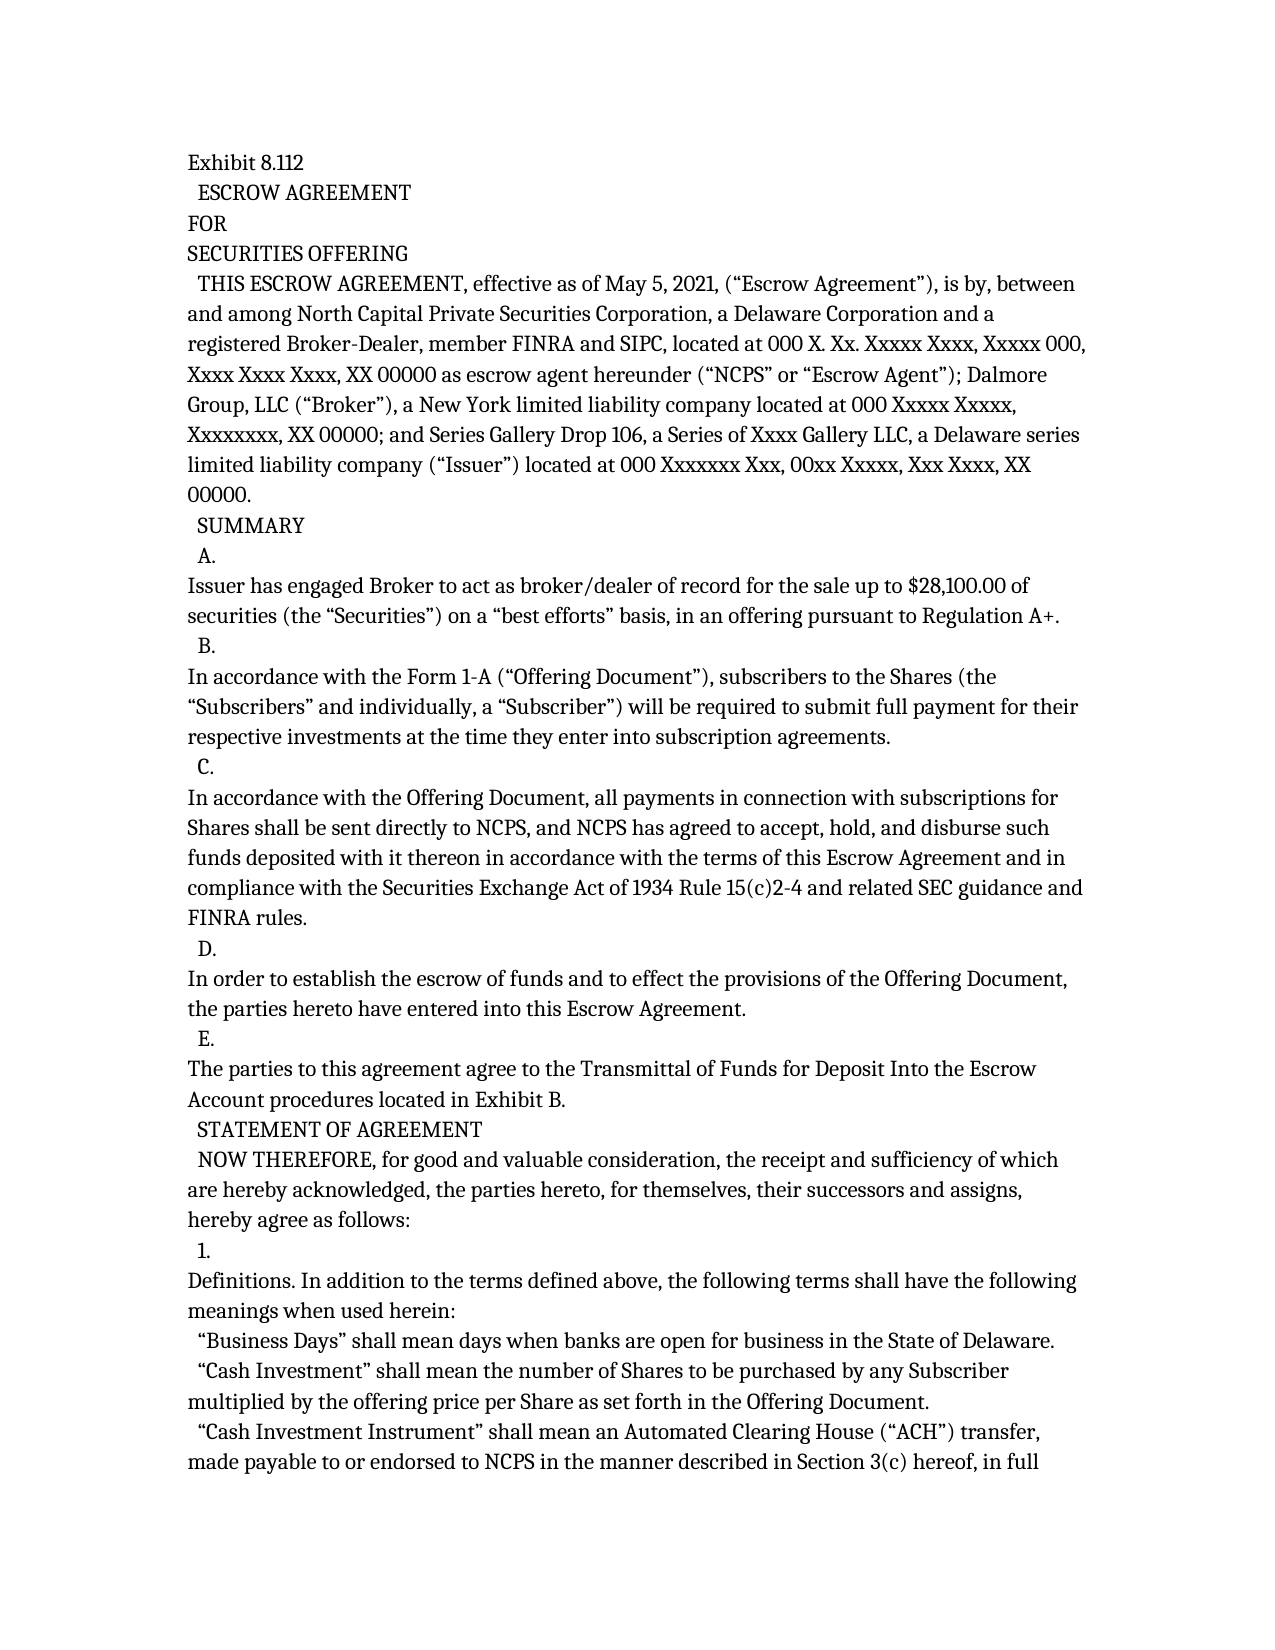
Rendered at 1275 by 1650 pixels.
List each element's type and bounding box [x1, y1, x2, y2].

text [187, 150, 1087, 1475]
